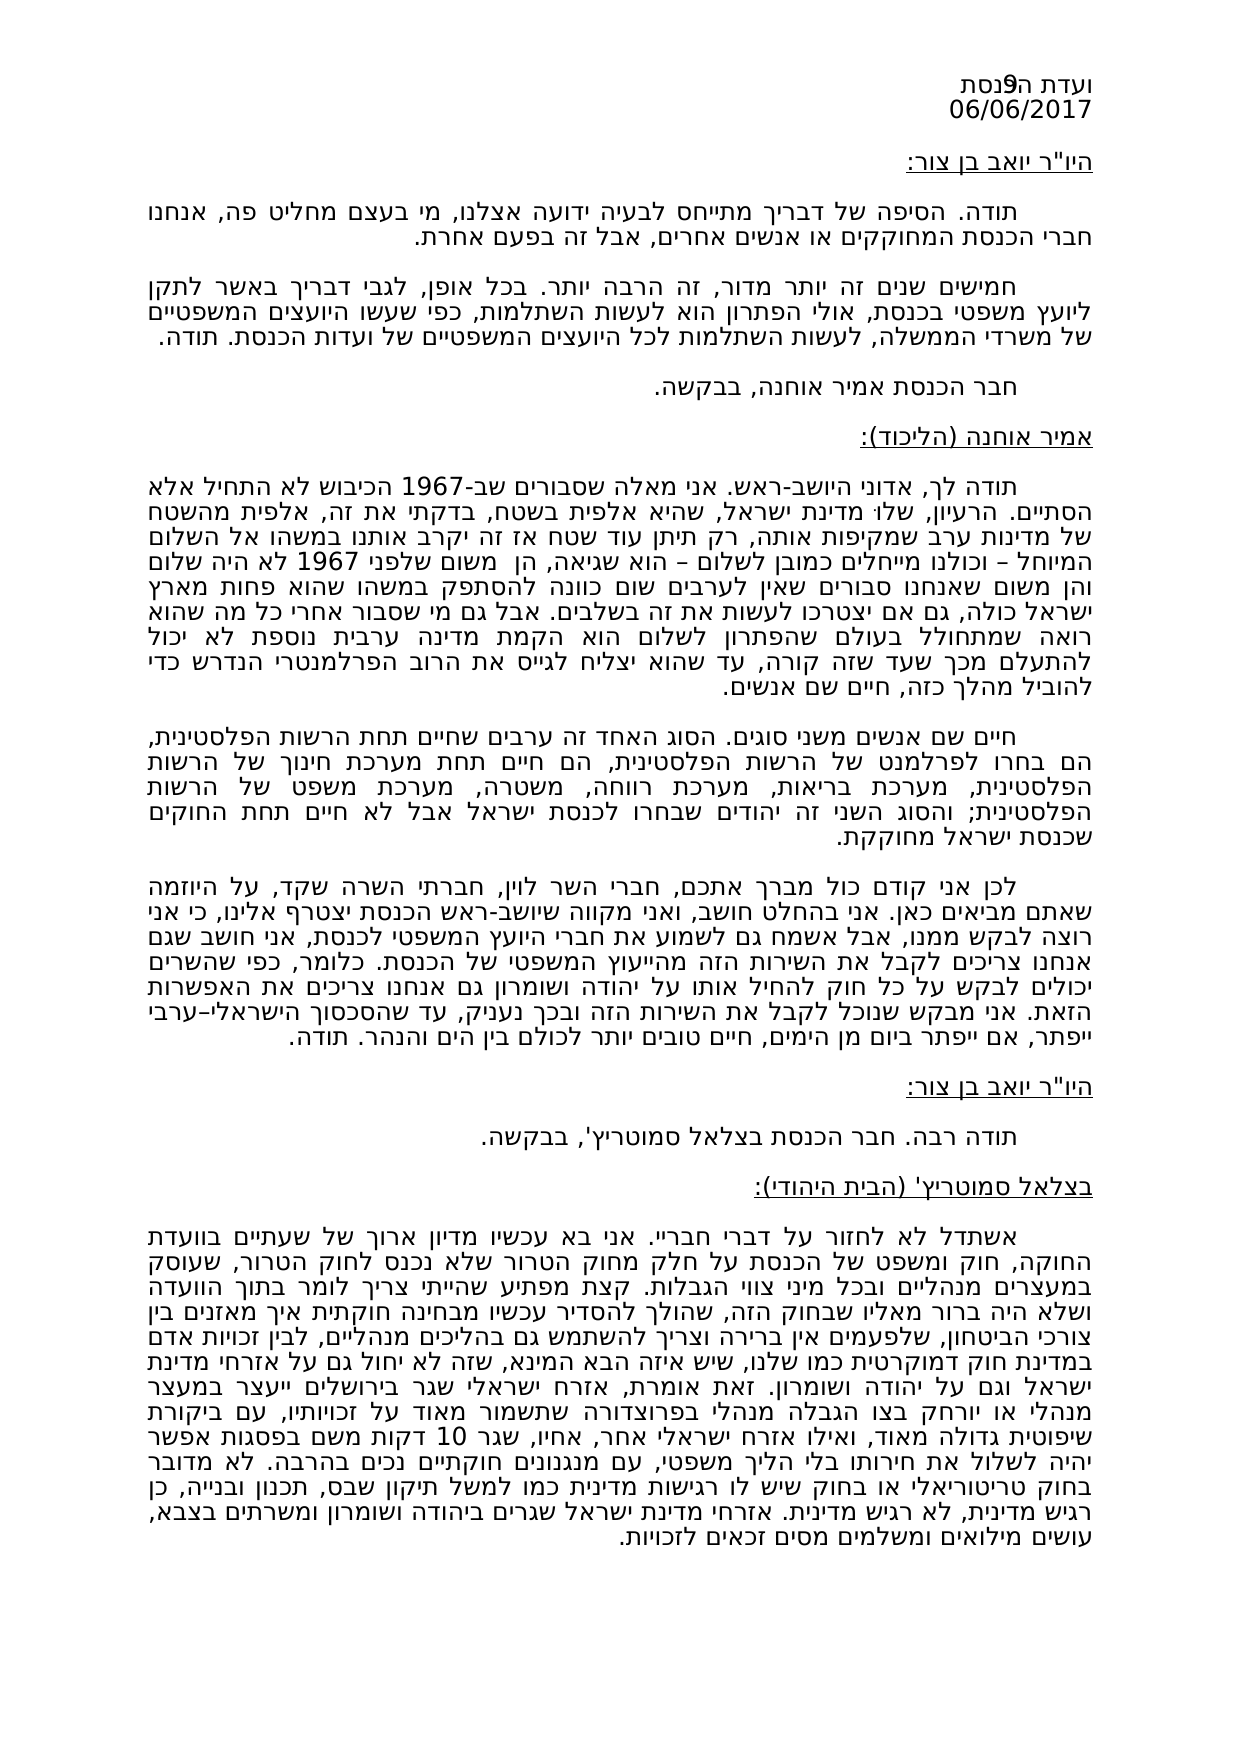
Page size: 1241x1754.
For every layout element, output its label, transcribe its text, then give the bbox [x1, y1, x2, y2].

text אמיר אוחנה (הליכוד): [147, 425, 1093, 450]
text היו"ר יואב בן צור: [147, 150, 1093, 175]
text בצלאל סמוטריץ' (הבית היהודי): [147, 1175, 1093, 1200]
text היו"ר יואב בן צור: [147, 1075, 1093, 1100]
text לכן אני קודם כול מברך אתכם, חברי השר לוין, חברתי השרה שקד, על היוזמה שאתם מביאים כאן. אני בהחלט חושב, ואני מקווה שיושב-ראש הכנסת יצטרף אלינו, כי אני רוצה לבקש ממנו, אבל אשמח גם לשמוע את חברי היועץ המשפטי לכנסת, אני חושב שגם אנחנו צריכים לקבל את השירות הזה מהייעוץ המשפטי של הכנסת. כלומר, כפי שהשרים יכולים לבקש על כל חוק להחיל אותו על יהודה ושומרון גם אנחנו צריכים את האפשרות הזאת. אני מבקש שנוכל לקבל את השירות הזה ובכך נעניק, עד שהסכסוך הישראלי–ערבי ייפתר, אם ייפתר ביום מן הימים, חיים טובים יותר לכולם בין הים והנהר. תודה. [147, 875, 1093, 1050]
text אשתדל לא לחזור על דברי חבריי. אני בא עכשיו מדיון ארוך של שעתיים בוועדת החוקה, חוק ומשפט של הכנסת על חלק מחוק הטרור שלא נכנס לחוק הטרור, שעוסק במעצרים מנהליים ובכל מיני צווי הגבלות. קצת מפתיע שהייתי צריך לומר בתוך הוועדה ושלא היה ברור מאליו שבחוק הזה, שהולך להסדיר עכשיו מבחינה חוקתית איך מאזנים בין צורכי הביטחון, שלפעמים אין ברירה וצריך להשתמש גם בהליכים מנהליים, לבין זכויות אדם במדינת חוק דמוקרטית כמו שלנו, שיש איזה הבא המינא, שזה לא יחול גם על אזרחי מדינת ישראל וגם על יהודה ושומרון. זאת אומרת, אזרח ישראלי שגר בירושלים ייעצר במעצר מנהלי או יורחק בצו הגבלה מנהלי בפרוצדורה שתשמור מאוד על זכויותיו, עם ביקורת שיפוטית גדולה מאוד, ואילו אזרח ישראלי אחר, אחיו, שגר 10 דקות משם בפסגות אפשר יהיה לשלול את חירותו בלי הליך משפטי, עם מנגנונים חוקתיים נכים בהרבה. לא מדובר בחוק טריטוריאלי או בחוק שיש לו רגישות מדינית כמו למשל תיקון שבס, תכנון ובנייה, כן רגיש מדינית, לא רגיש מדינית. אזרחי מדינת ישראל שגרים ביהודה ושומרון ומשרתים בצבא, עושים מילואים ומשלמים מסים זכאים לזכויות. [147, 1225, 1093, 1550]
text תודה. הסיפה של דבריך מתייחס לבעיה ידועה אצלנו, מי בעצם מחליט פה, אנחנו חברי הכנסת המחוקקים או אנשים אחרים, אבל זה בפעם אחרת. [147, 200, 1093, 250]
text תודה רבה. חבר הכנסת בצלאל סמוטריץ', בבקשה. [147, 1125, 1093, 1150]
text חבר הכנסת אמיר אוחנה, בבקשה. [147, 375, 1093, 400]
text חיים שם אנשים משני סוגים. הסוג האחד זה ערבים שחיים תחת הרשות הפלסטינית, הם בחרו לפרלמנט של הרשות הפלסטינית, הם חיים תחת מערכת חינוך של הרשות הפלסטינית, מערכת בריאות, מערכת רווחה, משטרה, מערכת משפט של הרשות הפלסטינית; והסוג השני זה יהודים שבחרו לכנסת ישראל אבל לא חיים תחת החוקים שכנסת ישראל מחוקקת. [147, 725, 1093, 850]
text חמישים שנים זה יותר מדור, זה הרבה יותר. בכל אופן, לגבי דבריך באשר לתקן ליועץ משפטי בכנסת, אולי הפתרון הוא לעשות השתלמות, כפי שעשו היועצים המשפטיים של משרדי הממשלה, לעשות השתלמות לכל היועצים המשפטיים של ועדות הכנסת. תודה. [147, 275, 1093, 350]
text תודה לך, אדוני היושב-ראש. אני מאלה שסבורים שב-1967 הכיבוש לא התחיל אלא הסתיים. הרעיון, שלוּ מדינת ישראל, שהיא אלפית בשטח, בדקתי את זה, אלפית מהשטח של מדינות ערב שמקיפות אותה, רק תיתן עוד שטח אז זה יקרב אותנו במשהו אל השלום המיוחל – וכולנו מייחלים כמובן לשלום – הוא שגיאה, הן משום שלפני 1967 לא היה שלום והן משום שאנחנו סבורים שאין לערבים שום כוונה להסתפק במשהו שהוא פחות מארץ ישראל כולה, גם אם יצטרכו לעשות את זה בשלבים. אבל גם מי שסבור אחרי כל מה שהוא רואה שמתחולל בעולם שהפתרון לשלום הוא הקמת מדינה ערבית נוספת לא יכול להתעלם מכך שעד שזה קורה, עד שהוא יצליח לגייס את הרוב הפרלמנטרי הנדרש כדי להוביל מהלך כזה, חיים שם אנשים. [147, 475, 1093, 700]
